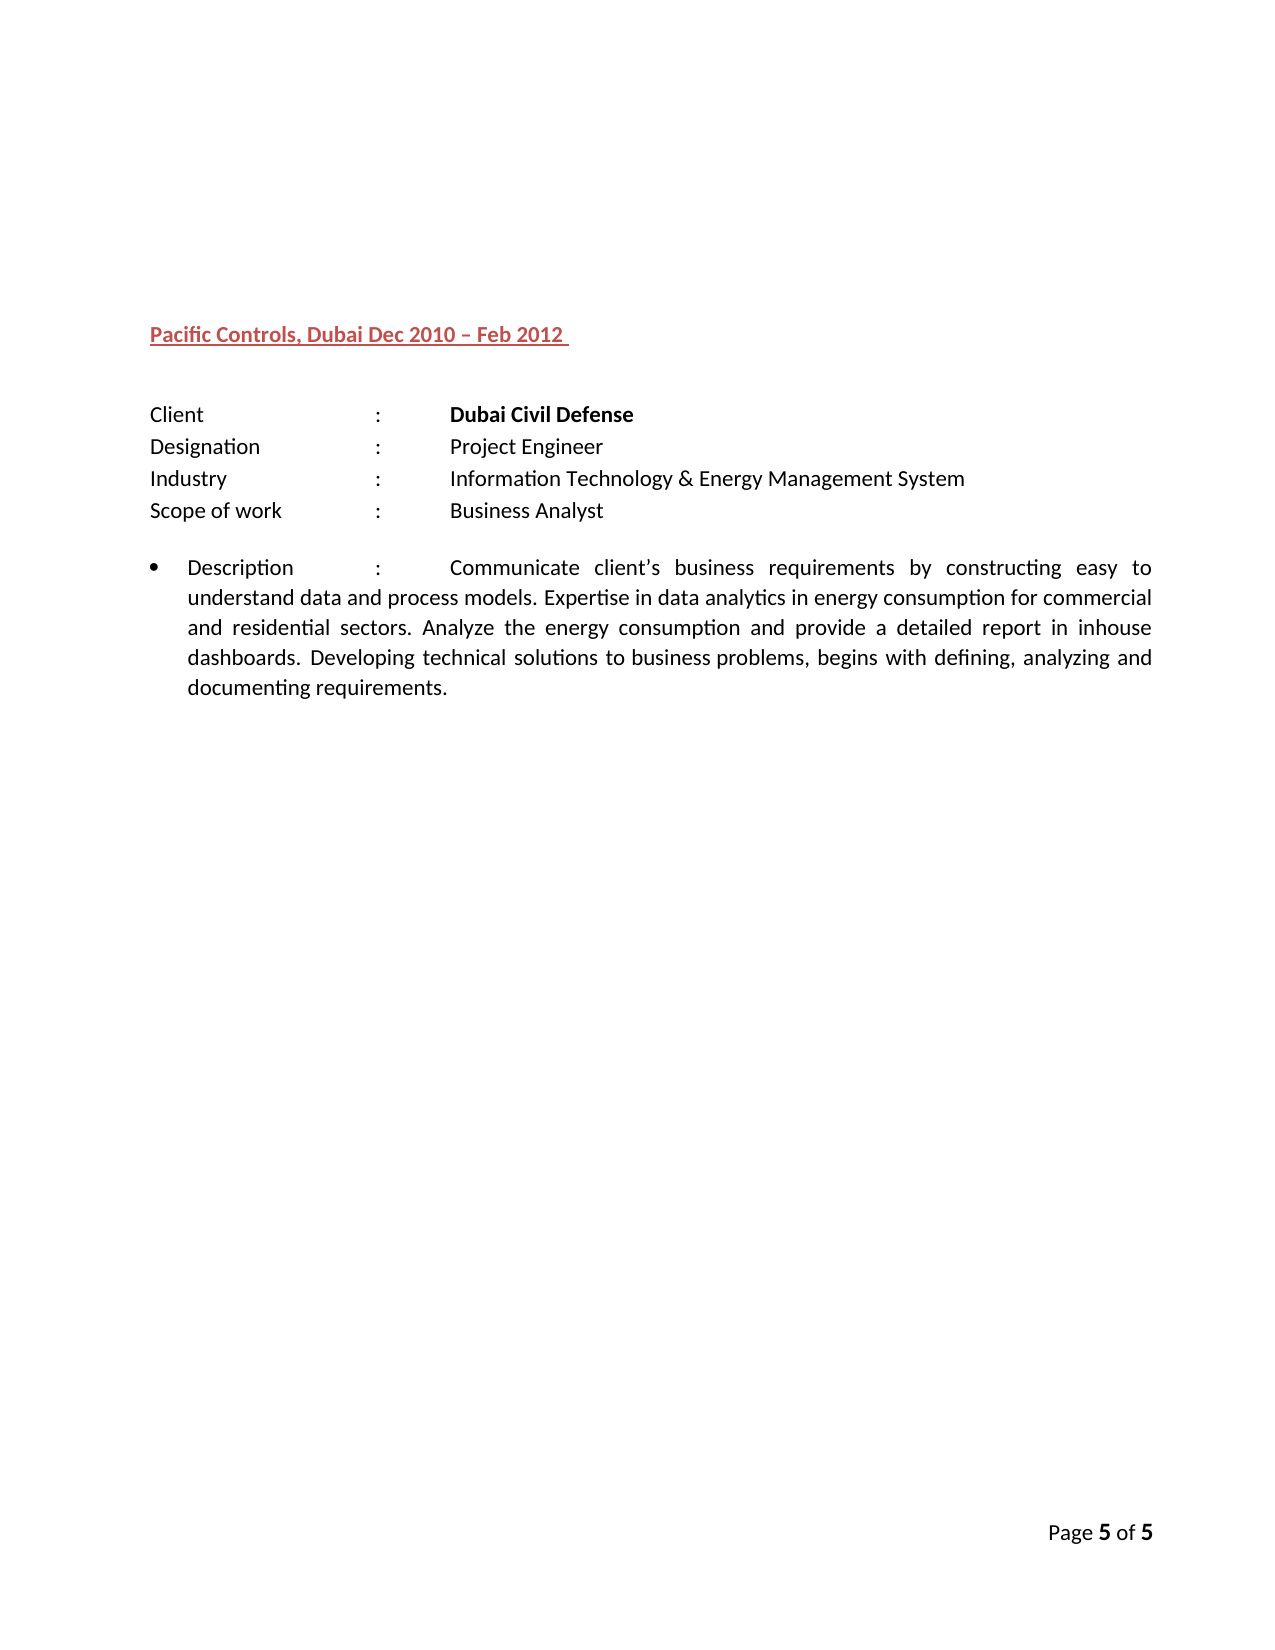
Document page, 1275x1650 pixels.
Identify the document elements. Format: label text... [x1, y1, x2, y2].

list Description : Communicate client’s business requirements by constructing easy to understand data and process models. Expertise in data analytics in energy consumption for commercial and residential sectors. Analyze the energy consumption and provide a detailed report in inhouse dashboards. Developing technical solutions to business problems, begins with defining, analyzing and documenting requirements. [150, 553, 1153, 702]
text Designation : Project Engineer [150, 432, 1153, 460]
text Pacific Controls, Dubai Dec 2010 – Feb 2012 [150, 320, 1150, 348]
text Scope of work : Business Analyst [150, 497, 1153, 525]
text Industry : Information Technology & Energy Management System [150, 464, 1153, 492]
text Client : Dubai Civil Defense [150, 400, 1153, 428]
